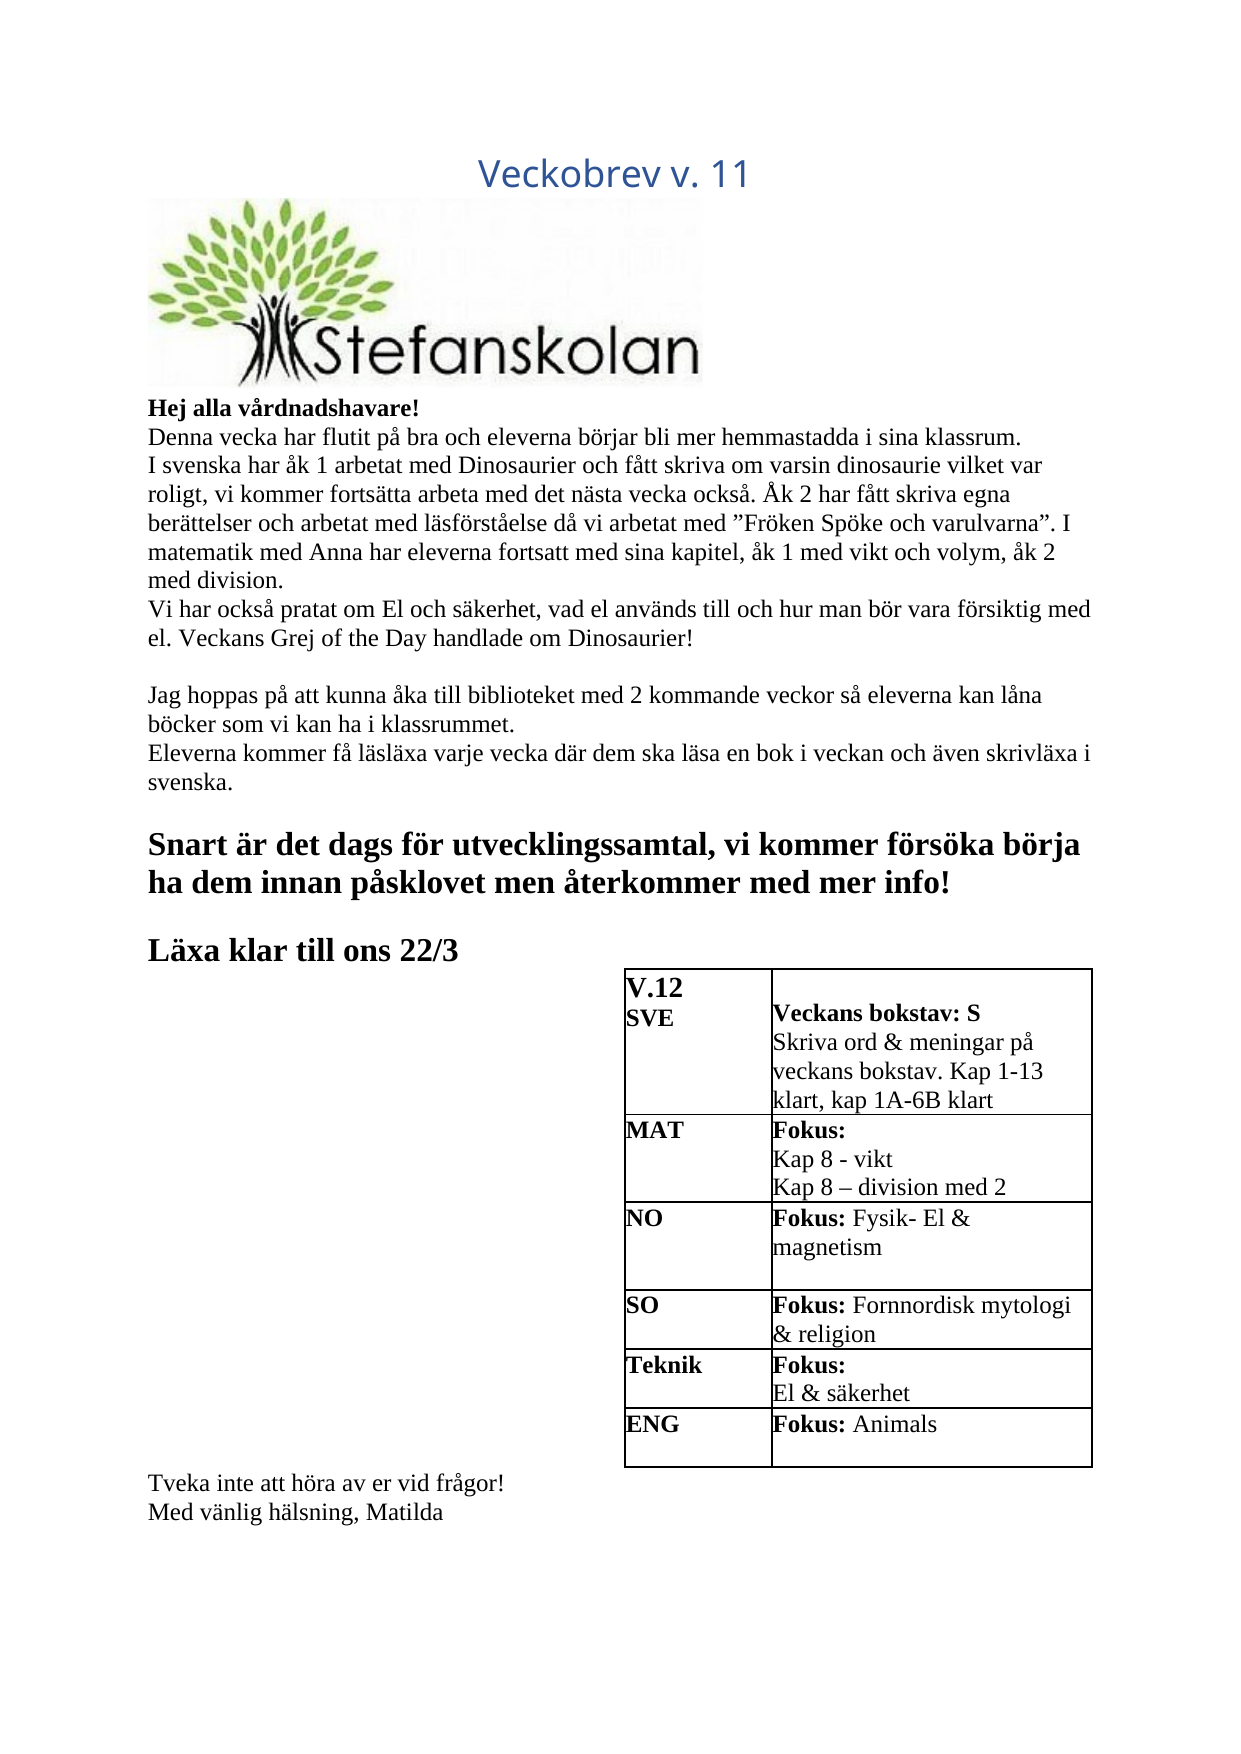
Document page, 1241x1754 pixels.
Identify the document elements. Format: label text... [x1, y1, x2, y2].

table_cell Fokus: Kap 8 - vikt Kap 8 – division med 2 [773, 1115, 1091, 1201]
table_cell SO [626, 1291, 771, 1348]
text Snart är det dags för utvecklingssamtal, vi kommer försöka börja ha dem innan påsklovet men återkommer med mer info! Läxa klar till ons 22/3 [148, 824, 1093, 968]
table_header V.12 SVE [626, 970, 771, 1113]
text Tveka inte att höra av er vid frågor! [148, 1468, 1093, 1497]
table_cell Fokus: Animals [773, 1409, 1091, 1466]
text Vi har också pratat om El och säkerhet, vad el används till och hur man bör vara försiktig med el. Veckans Grej of the Day handlade om Dinosaurier! Jag hoppas på att kunna åka till biblioteket med 2 kommande veckor så eleverna kan låna böcker som vi kan ha i klassrummet. [148, 594, 1093, 738]
text Med vänlig hälsning, Matilda [148, 1497, 1093, 1525]
table_cell MAT [626, 1115, 771, 1201]
text Veckobrev v. 11 [148, 148, 1093, 199]
table_cell Fokus: El & säkerhet [773, 1350, 1091, 1407]
text Eleverna kommer få läsläxa varje vecka där dem ska läsa en bok i veckan och även skrivläxa i svenska. [148, 738, 1093, 796]
table_cell NO [626, 1203, 771, 1289]
text Hej alla vårdnadshavare! [148, 393, 1093, 422]
text Denna vecka har flutit på bra och eleverna börjar bli mer hemmastadda i sina klassrum. I svenska har åk 1 arbetat med Dinosaurier och fått skriva om varsin dinosaurie vilket var roligt, vi kommer fortsätta arbeta med det nästa vecka också. Åk 2 har fått skriva egna berättelser och arbetat med läsförståelse då vi arbetat med ”Fröken Spöke och varulvarna”. I matematik med Anna har eleverna fortsatt med sina kapitel, åk 1 med vikt och volym, åk 2 med division. [148, 422, 1093, 594]
table_header Veckans bokstav: S Skriva ord & meningar på veckans bokstav. Kap 1-13 klart, kap 1A-6B klart [773, 970, 1091, 1113]
table_cell Teknik [626, 1350, 771, 1407]
table_cell Fokus: Fornnordisk mytologi & religion [773, 1291, 1091, 1348]
table_cell Fokus: Fysik- El & magnetism [773, 1203, 1091, 1289]
table_cell ENG [626, 1409, 771, 1466]
picture [147, 198, 703, 388]
